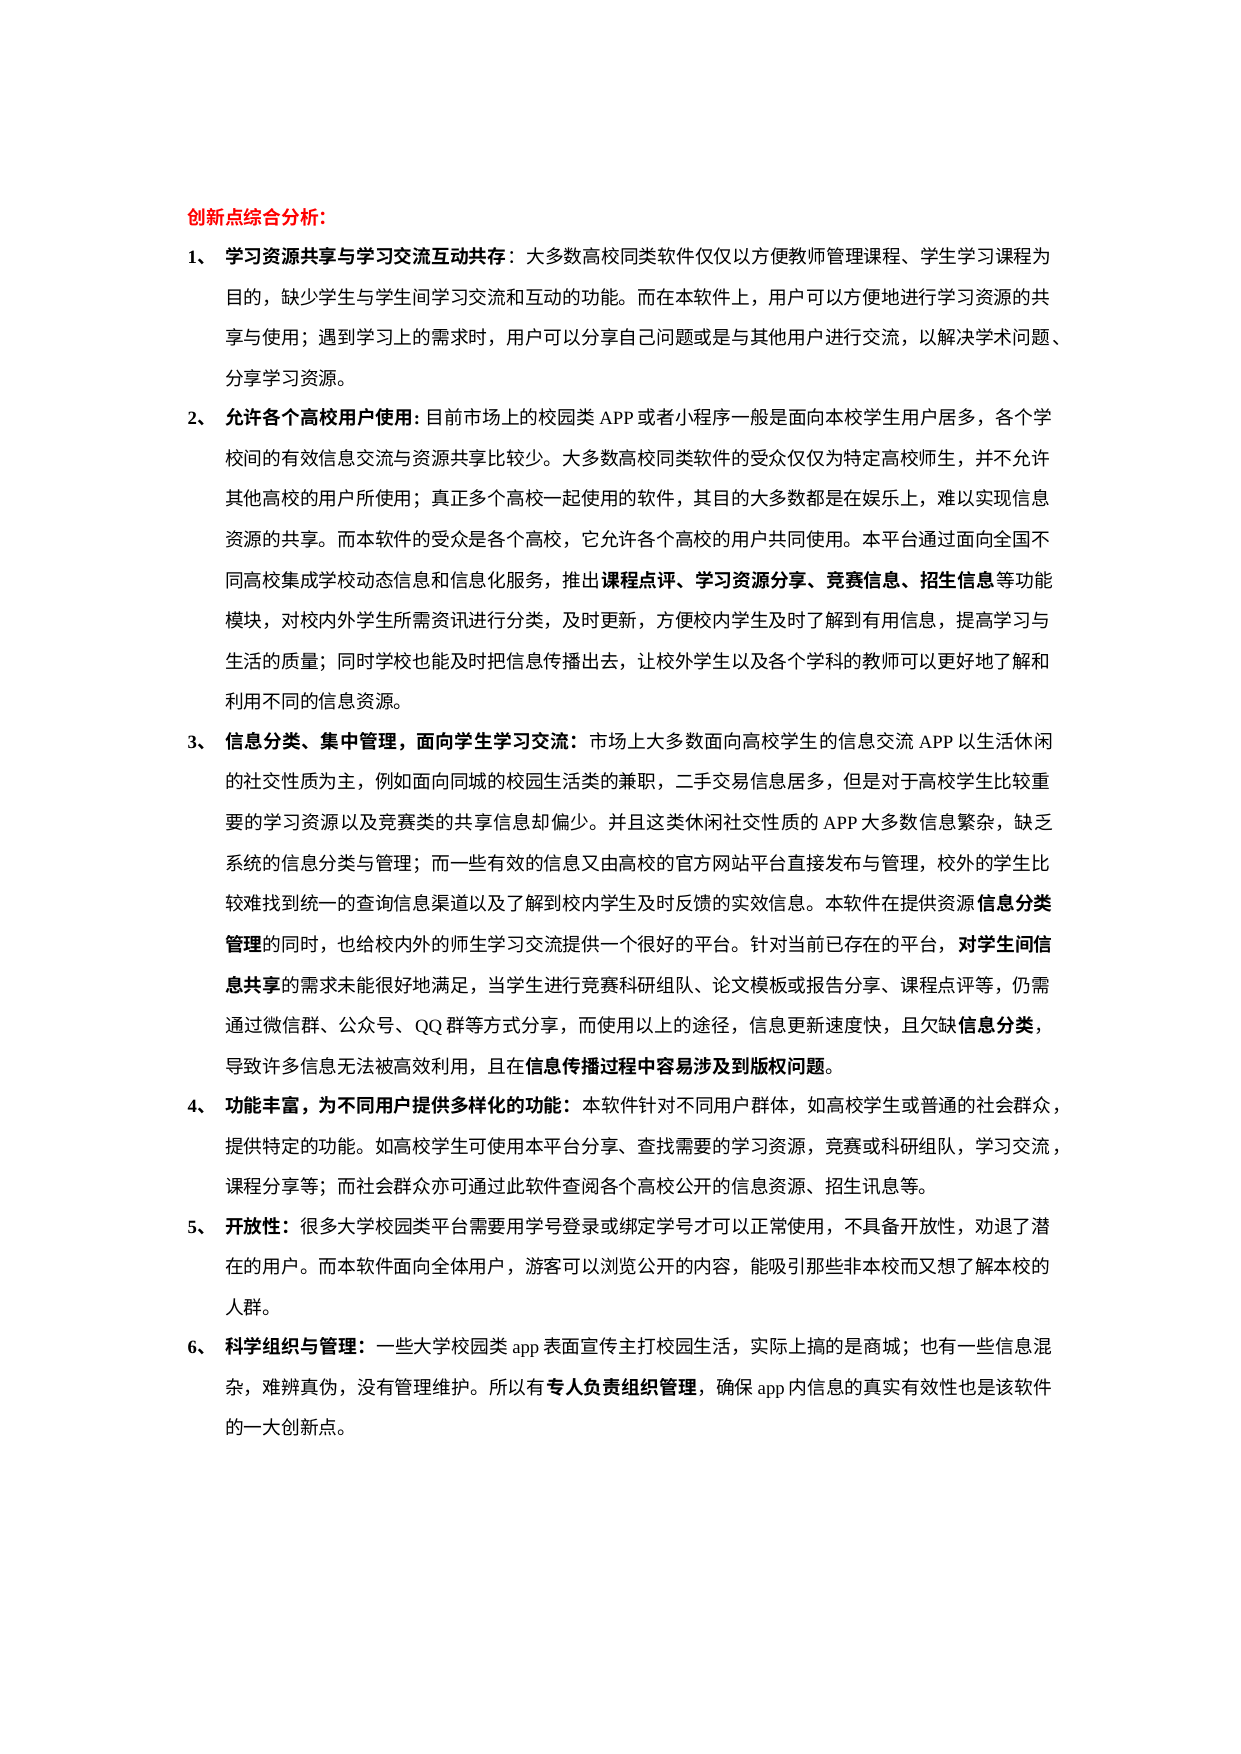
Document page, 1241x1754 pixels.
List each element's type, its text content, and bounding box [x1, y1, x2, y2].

list 允许各个高校用户使用: 目前市场上的校园类APP或者小程序一般是面向本校学生用户居多，各个学校间的有效信息交流与资源共享比较少。大多数高校同类软件的受众仅仅为特定高校师生，并不允许其他高校的用户所使用；真正多个高校一起使用的软件，其目的大多数都是在娱乐上，难以实现信息资源的共享。而本软件的受众是各个高校，它允许各个高校的用户共同使用。本平台通过面向全国不同高校集成学校动态信息和信息化服务，推出课程点评、学习资源分享、竞赛信息、招生信息等功能模块，对校内外学生所需资讯进行分类，及时更新，方便校内学生及时了解到有用信息，提高学习与生活的质量；同时学校也能及时把信息传播出去，让校外学生以及各个学科的教师可以更好地了解和利用不同的信息资源。 [187, 400, 1053, 717]
list 科学组织与管理：一些大学校园类app表面宣传主打校园生活，实际上搞的是商城；也有一些信息混杂，难辨真伪，没有管理维护。所以有专人负责组织管理，确保app内信息的真实有效性也是该软件的一大创新点。 [187, 1329, 1053, 1443]
list 信息分类、集中管理，面向学生学习交流：市场上大多数面向高校学生的信息交流APP以生活休闲的社交性质为主，例如面向同城的校园生活类的兼职，二手交易信息居多，但是对于高校学生比较重要的学习资源以及竞赛类的共享信息却偏少。并且这类休闲社交性质的APP大多数信息繁杂，缺乏系统的信息分类与管理；而一些有效的信息又由高校的官方网站平台直接发布与管理，校外的学生比较难找到统一的查询信息渠道以及了解到校内学生及时反馈的实效信息。本软件在提供资源信息分类管理的同时，也给校内外的师生学习交流提供一个很好的平台。针对当前已存在的平台，对学生间信息共享的需求未能很好地满足，当学生进行竞赛科研组队、论文模板或报告分享、课程点评等，仍需通过微信群、公众号、QQ群等方式分享，而使用以上的途径，信息更新速度快，且欠缺信息分类，导致许多信息无法被高效利用，且在信息传播过程中容易涉及到版权问题。 [187, 724, 1053, 1081]
list 开放性：很多大学校园类平台需要用学号登录或绑定学号才可以正常使用，不具备开放性，劝退了潜在的用户。而本软件面向全体用户，游客可以浏览公开的内容，能吸引那些非本校而又想了解本校的人群。 [187, 1209, 1053, 1322]
list 学习资源共享与学习交流互动共存：大多数高校同类软件仅仅以方便教师管理课程、学生学习课程为目的，缺少学生与学生间学习交流和互动的功能。而在本软件上，用户可以方便地进行学习资源的共享与使用；遇到学习上的需求时，用户可以分享自己问题或是与其他用户进行交流，以解决学术问题、分享学习资源。 [187, 239, 1053, 393]
text 创新点综合分析： [187, 200, 1053, 232]
list 功能丰富，为不同用户提供多样化的功能：本软件针对不同用户群体，如高校学生或普通的社会群众，提供特定的功能。如高校学生可使用本平台分享、查找需要的学习资源，竞赛或科研组队，学习交流，课程分享等；而社会群众亦可通过此软件查阅各个高校公开的信息资源、招生讯息等。 [187, 1088, 1053, 1202]
